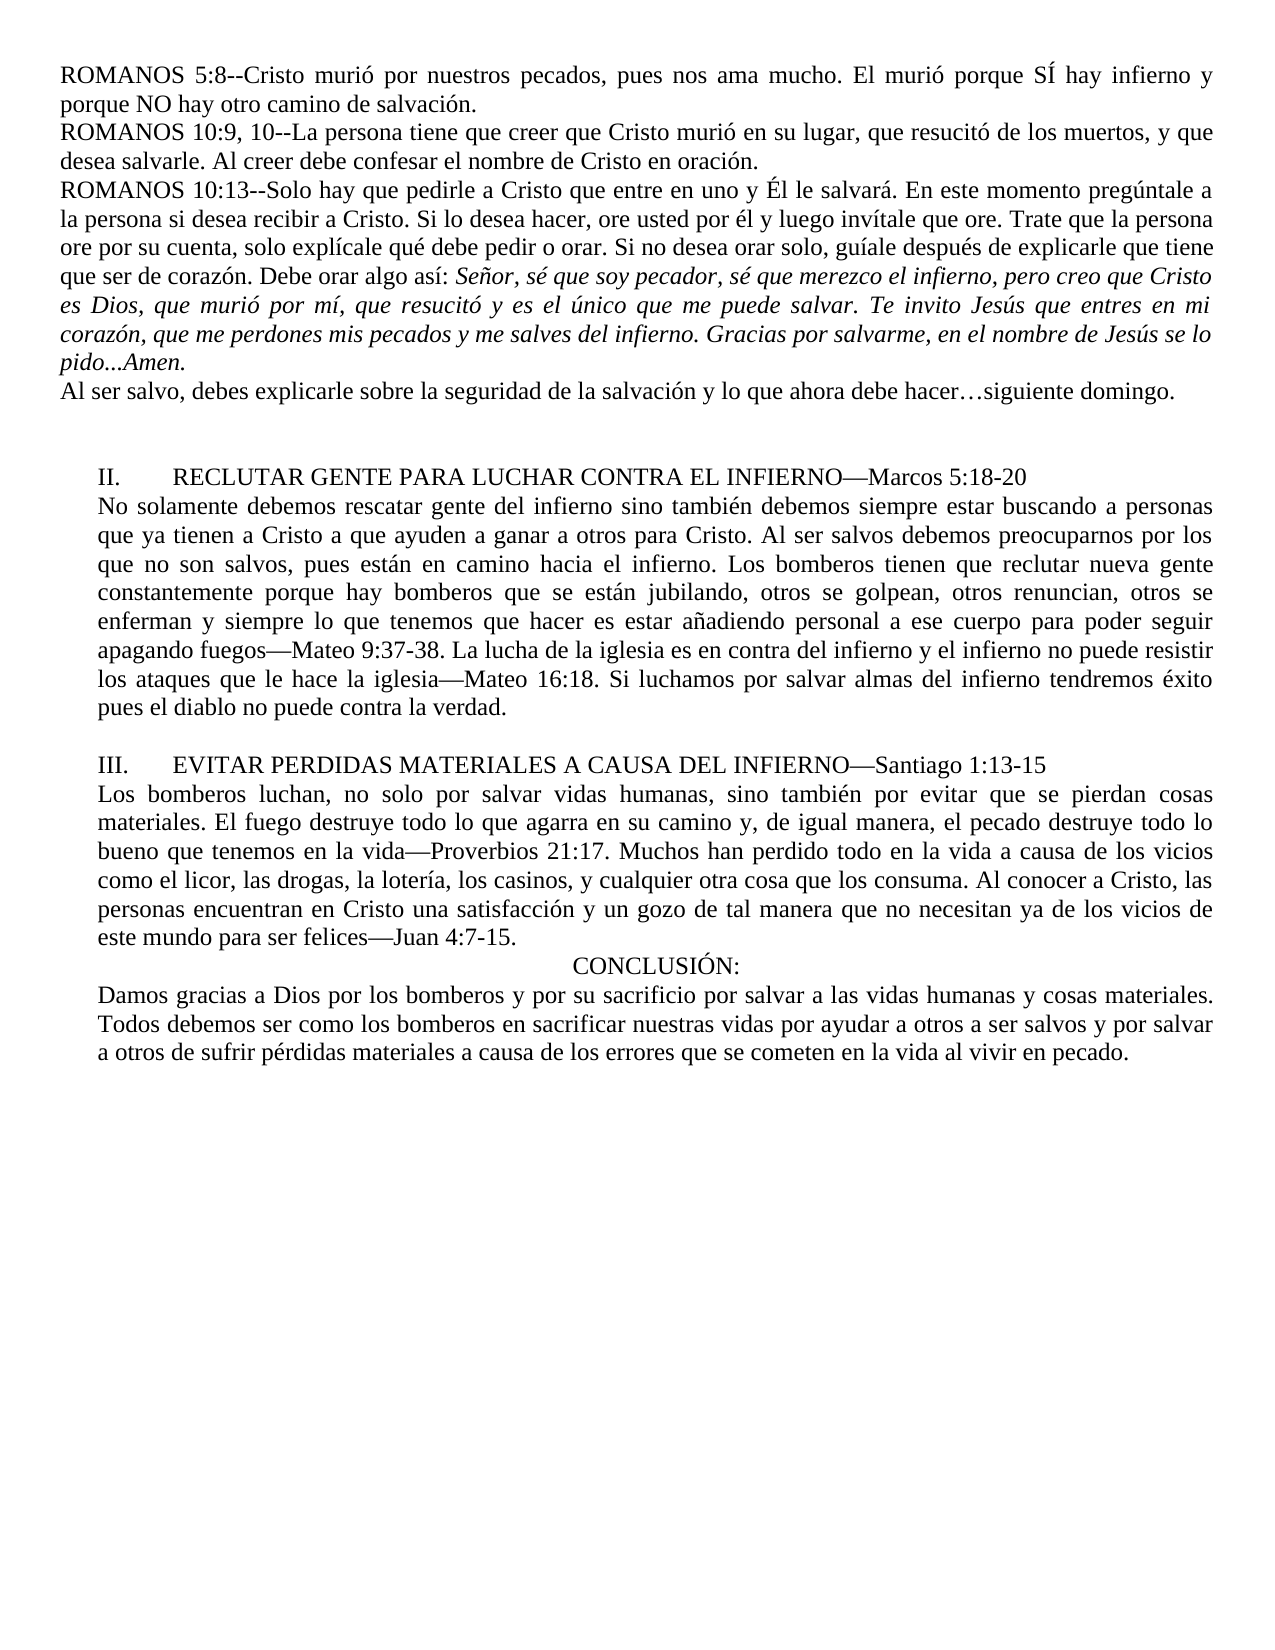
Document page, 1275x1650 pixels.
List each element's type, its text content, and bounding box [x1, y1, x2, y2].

text ROMANOS 10:9, 10--La persona tiene que creer que Cristo murió en su lugar, que resucitó de los muertos, y que desea salvarle. Al creer debe confesar el nombre de Cristo en oración. [60, 117, 1215, 175]
list RECLUTAR GENTE PARA LUCHAR CONTRA EL INFIERNO—Marcos 5:18-20 [97, 462, 1215, 491]
text CONCLUSIÓN: [97, 951, 1215, 980]
text No solamente debemos rescatar gente del infierno sino también debemos siempre estar buscando a personas que ya tienen a Cristo a que ayuden a ganar a otros para Cristo. Al ser salvos debemos preocuparnos por los que no son salvos, pues están en camino hacia el infierno. Los bomberos tienen que reclutar nueva gente constantemente porque hay bomberos que se están jubilando, otros se golpean, otros renuncian, otros se enferman y siempre lo que tenemos que hacer es estar añadiendo personal a ese cuerpo para poder seguir apagando fuegos—Mateo 9:37-38. La lucha de la iglesia es en contra del infierno y el infierno no puede resistir los ataques que le hace la iglesia—Mateo 16:18. Si luchamos por salvar almas del infierno tendremos éxito pues el diablo no puede contra la verdad. [97, 491, 1215, 721]
text ROMANOS 5:8--Cristo murió por nuestros pecados, pues nos ama mucho. El murió porque SÍ hay infierno y porque NO hay otro camino de salvación. [60, 60, 1215, 117]
text ROMANOS 10:13--Solo hay que pedirle a Cristo que entre en uno y Él le salvará. En este momento pregúntale a la persona si desea recibir a Cristo. Si lo desea hacer, ore usted por él y luego invítale que ore. Trate que la persona ore por su cuenta, solo explícale qué debe pedir o orar. Si no desea orar solo, guíale después de explicarle que tiene que ser de corazón. Debe orar algo así: Señor, sé que soy pecador, sé que merezco el infierno, pero creo que Cristo es Dios, que murió por mí, que resucitó y es el único que me puede salvar. Te invito Jesús que entres en mi corazón, que me perdones mis pecados y me salves del infierno. Gracias por salvarme, en el nombre de Jesús se lo pido...Amen. [60, 175, 1215, 376]
text Damos gracias a Dios por los bomberos y por su sacrificio por salvar a las vidas humanas y cosas materiales. Todos debemos ser como los bomberos en sacrificar nuestras vidas por ayudar a otros a ser salvos y por salvar a otros de sufrir pérdidas materiales a causa de los errores que se cometen en la vida al vivir en pecado. [97, 980, 1215, 1066]
text Los bomberos luchan, no solo por salvar vidas humanas, sino también por evitar que se pierdan cosas materiales. El fuego destruye todo lo que agarra en su camino y, de igual manera, el pecado destruye todo lo bueno que tenemos en la vida—Proverbios 21:17. Muchos han perdido todo en la vida a causa de los vicios como el licor, las drogas, la lotería, los casinos, y cualquier otra cosa que los consuma. Al conocer a Cristo, las personas encuentran en Cristo una satisfacción y un gozo de tal manera que no necesitan ya de los vicios de este mundo para ser felices—Juan 4:7-15. [97, 779, 1215, 951]
list EVITAR PERDIDAS MATERIALES A CAUSA DEL INFIERNO—Santiago 1:13-15 [97, 750, 1215, 779]
text Al ser salvo, debes explicarle sobre la seguridad de la salvación y lo que ahora debe hacer…siguiente domingo. [60, 376, 1215, 405]
